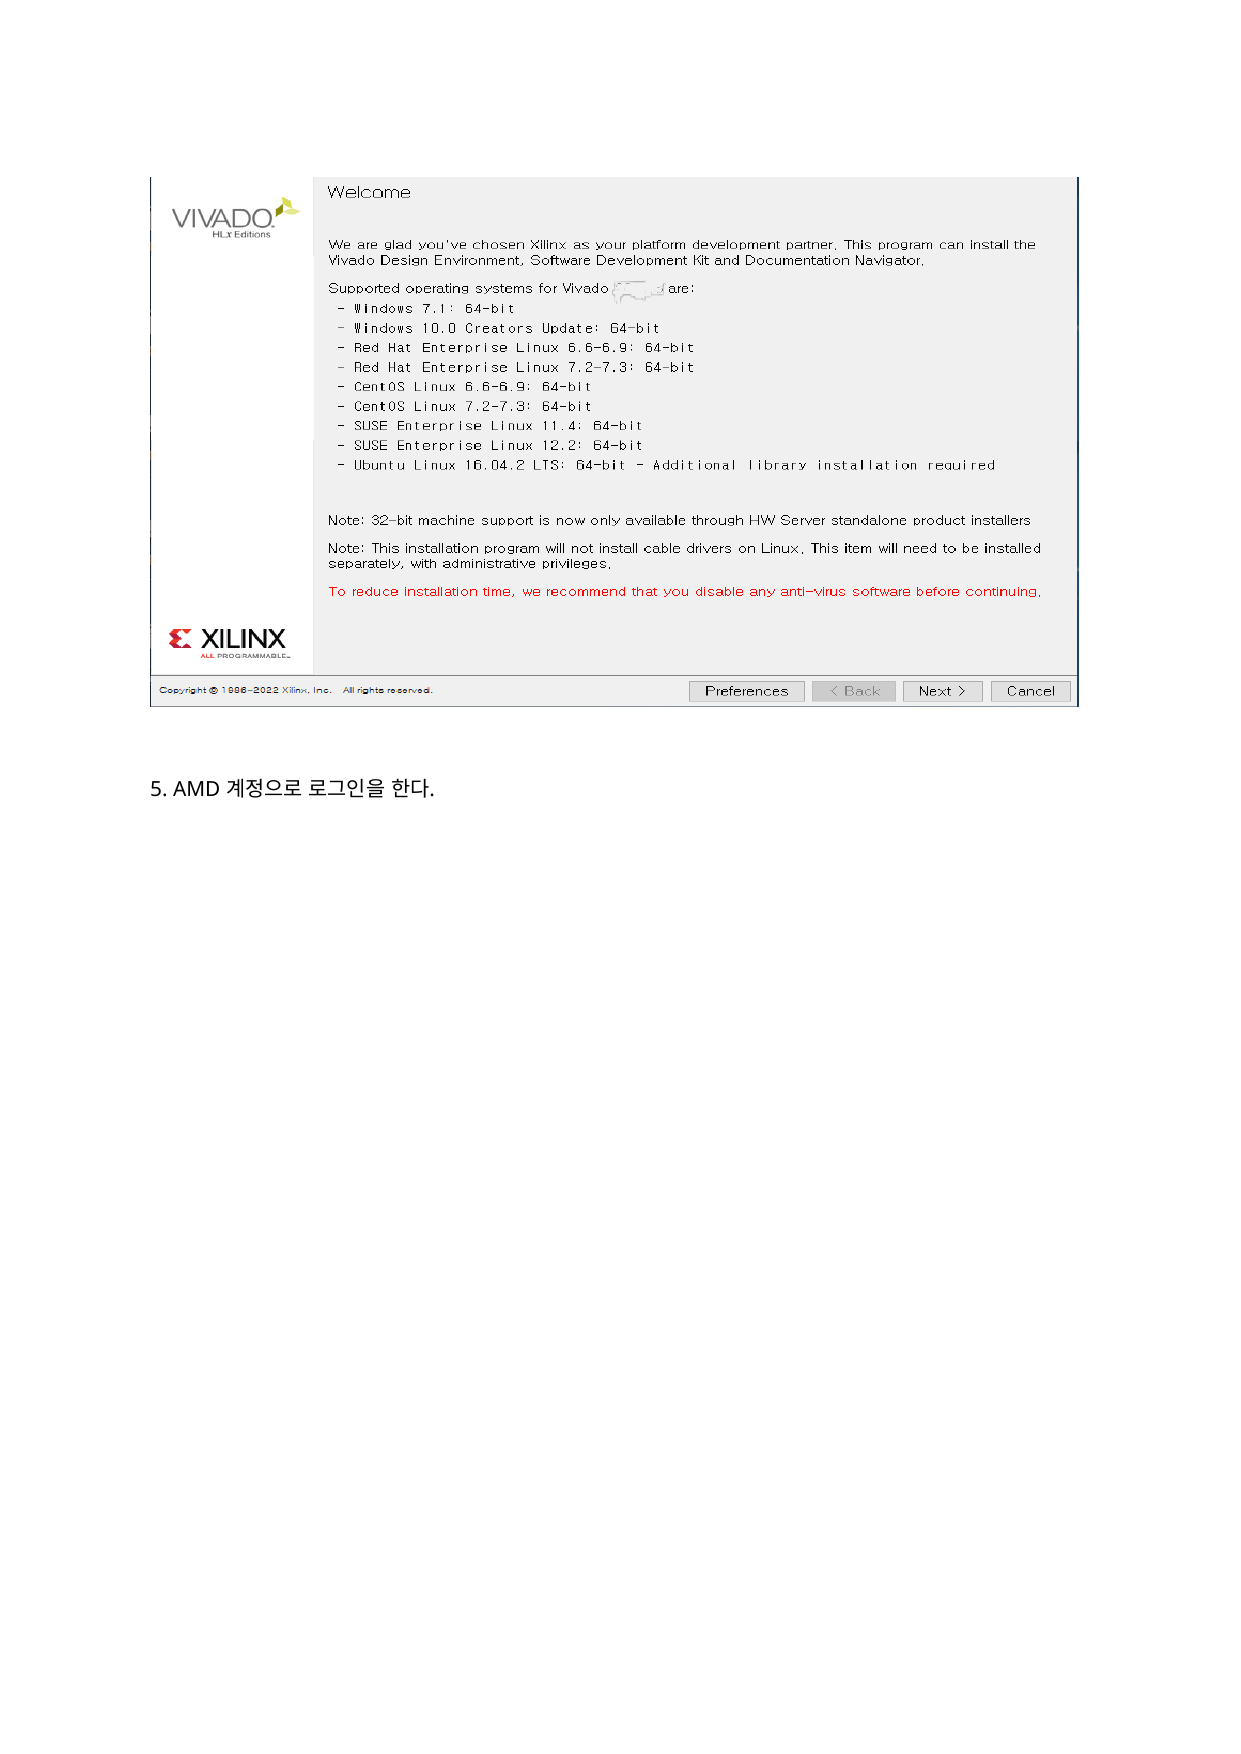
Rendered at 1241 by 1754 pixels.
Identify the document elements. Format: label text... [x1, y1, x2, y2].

text 5. AMD 계정으로 로그인을 한다. [150, 773, 1090, 803]
picture [150, 177, 1079, 707]
